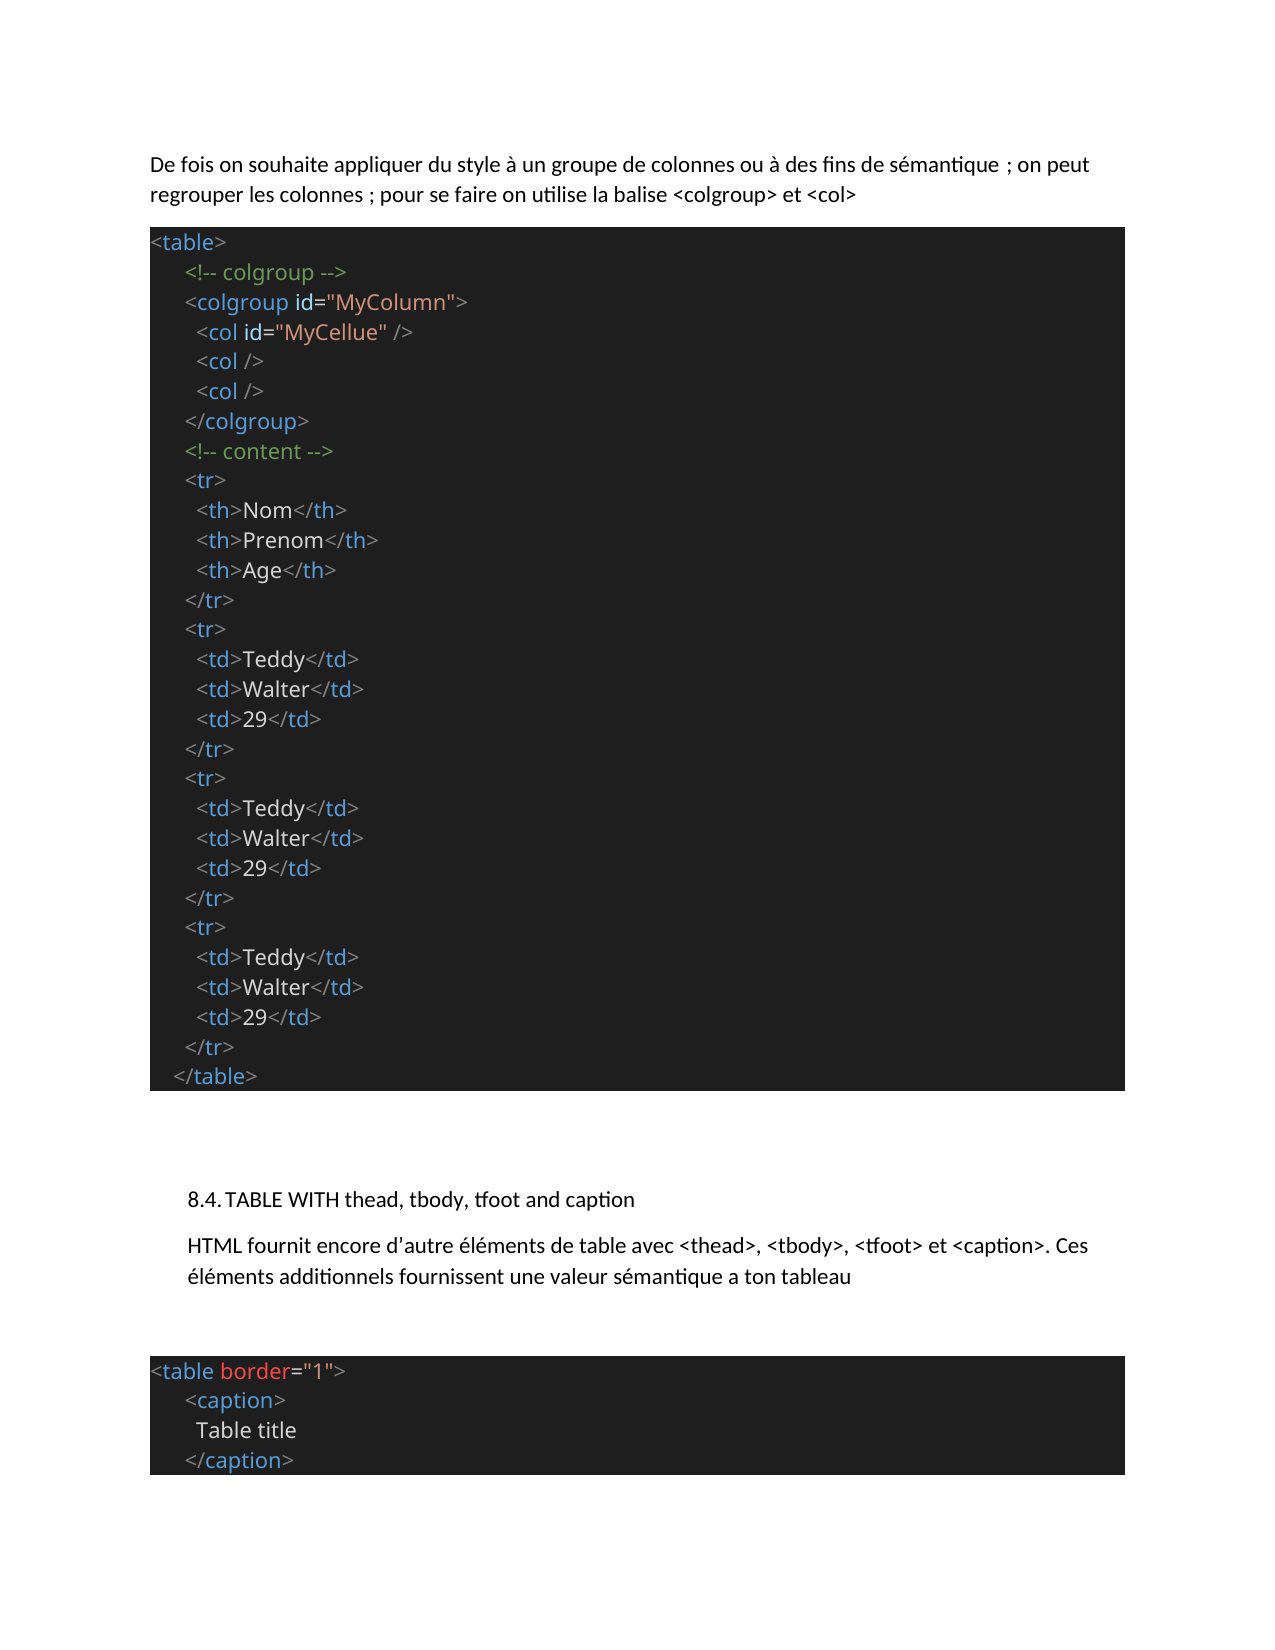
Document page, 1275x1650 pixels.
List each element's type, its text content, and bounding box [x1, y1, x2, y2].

text </tr> [150, 584, 1125, 614]
text Table title [150, 1415, 1125, 1445]
text <caption> [150, 1385, 1125, 1415]
text <colgroup id="MyColumn"> [150, 287, 1125, 316]
text HTML fournit encore d’autre éléments de table avec <thead>, <tbody>, <tfoot> et <caption>. Ces éléments additionnels fournissent une valeur sémantique a ton tableau [187, 1232, 1125, 1290]
text <tr> [150, 465, 1125, 495]
text <td>Walter</td> [150, 972, 1125, 1002]
text <table> [150, 227, 1125, 257]
text <tr> [150, 614, 1125, 644]
text <!-- colgroup --> [150, 257, 1125, 287]
text <th>Nom</th> [150, 495, 1125, 525]
text <td>29</td> [150, 1002, 1125, 1031]
text <table border="1"> [150, 1356, 1125, 1385]
text </tr> [150, 733, 1125, 763]
text <td>Walter</td> [150, 674, 1125, 704]
text <col id="MyCellue" /> [150, 316, 1125, 346]
text <col /> [150, 346, 1125, 376]
text <tr> [150, 763, 1125, 793]
text <tr> [150, 912, 1125, 942]
text <td>Teddy</td> [150, 793, 1125, 823]
text </table> [150, 1061, 1125, 1091]
text </tr> [150, 1031, 1125, 1061]
text <td>Teddy</td> [150, 942, 1125, 972]
text <th>Prenom</th> [150, 525, 1125, 555]
text <col /> [150, 376, 1125, 406]
text <td>29</td> [150, 704, 1125, 733]
text </tr> [150, 882, 1125, 912]
text <td>Teddy</td> [150, 644, 1125, 674]
text De fois on souhaite appliquer du style à un groupe de colonnes ou à des fins de sémantique ; on peut regrouper les colonnes ; pour se faire on utilise la balise <colgroup> et <col> [150, 150, 1125, 208]
list TABLE WITH thead, tbody, tfoot and caption [187, 1185, 1125, 1213]
text <!-- content --> [150, 436, 1125, 465]
text </caption> [150, 1445, 1125, 1475]
text <th>Age</th> [150, 555, 1125, 584]
text </colgroup> [150, 406, 1125, 436]
text <td>Walter</td> [150, 823, 1125, 853]
text <td>29</td> [150, 853, 1125, 882]
